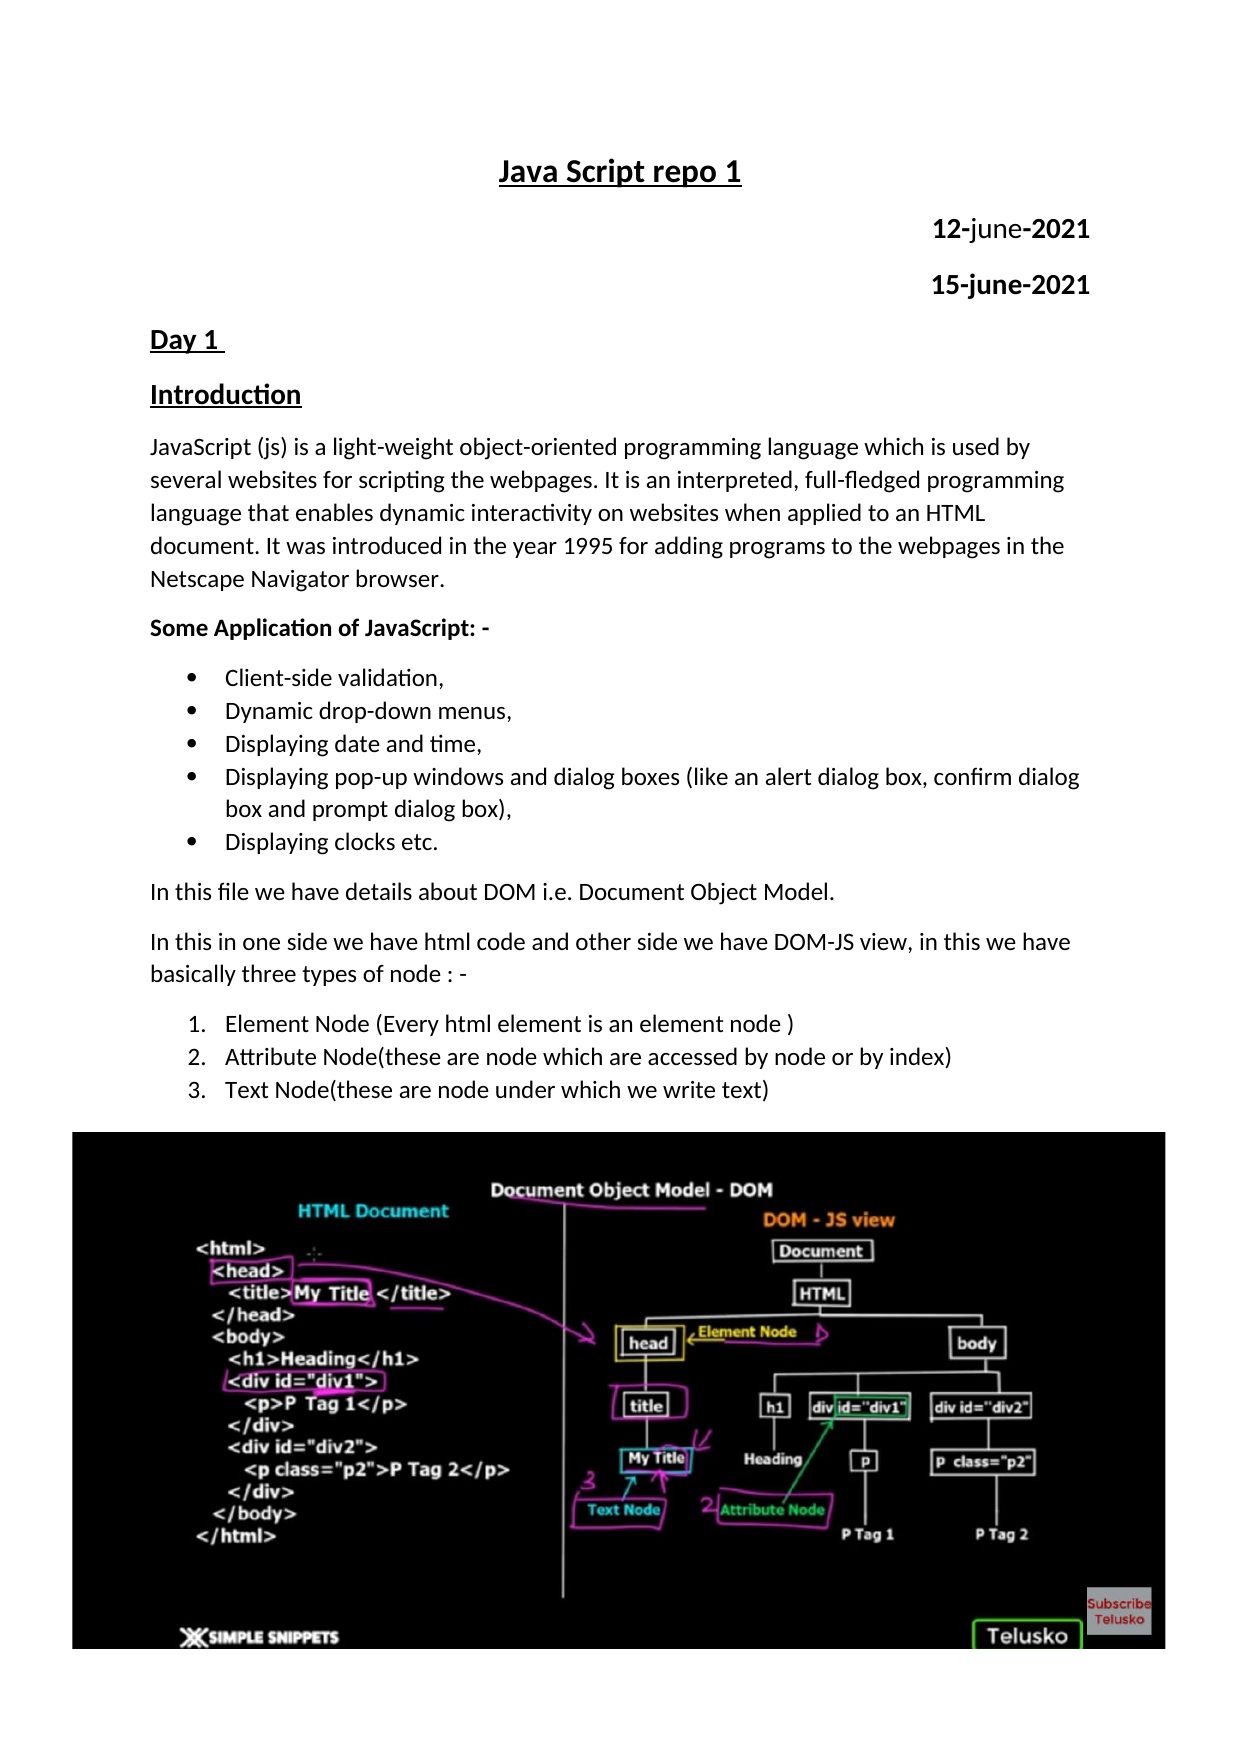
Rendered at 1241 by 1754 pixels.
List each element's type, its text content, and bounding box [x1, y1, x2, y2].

list Text Node(these are node under which we write text) [187, 1074, 1090, 1104]
picture [72, 1132, 1166, 1648]
text 12-june-2021 [150, 211, 1090, 246]
list Displaying pop-up windows and dialog boxes (like an alert dialog box, confirm dialog box and prompt dialog box), [187, 761, 1090, 824]
list Displaying clocks etc. [187, 826, 1090, 857]
list Client-side validation, [187, 662, 1090, 692]
text Some Application of JavaScript: - [150, 612, 1090, 643]
list Element Node (Every html element is an element node ) [187, 1008, 1090, 1039]
text Java Script repo 1 [150, 150, 1090, 191]
list Attribute Node(these are node which are accessed by node or by index) [187, 1041, 1090, 1072]
text In this in one side we have html code and other side we have DOM-JS view, in this we have basically three types of node : - [150, 926, 1090, 989]
text 15-june-2021 [150, 266, 1090, 301]
list Displaying date and time, [187, 728, 1090, 758]
text Day 1 [150, 321, 1090, 356]
list Dynamic drop-down menus, [187, 695, 1090, 725]
text In this file we have details about DOM i.e. Document Object Model. [150, 876, 1090, 907]
text Introduction [150, 376, 1090, 412]
text JavaScript (js) is a light-weight object-oriented programming language which is used by several websites for scripting the webpages. It is an interpreted, full-fledged programming language that enables dynamic interactivity on websites when applied to an HTML document. It was introduced in the year 1995 for adding programs to the webpages in the Netscape Navigator browser. [150, 431, 1090, 593]
